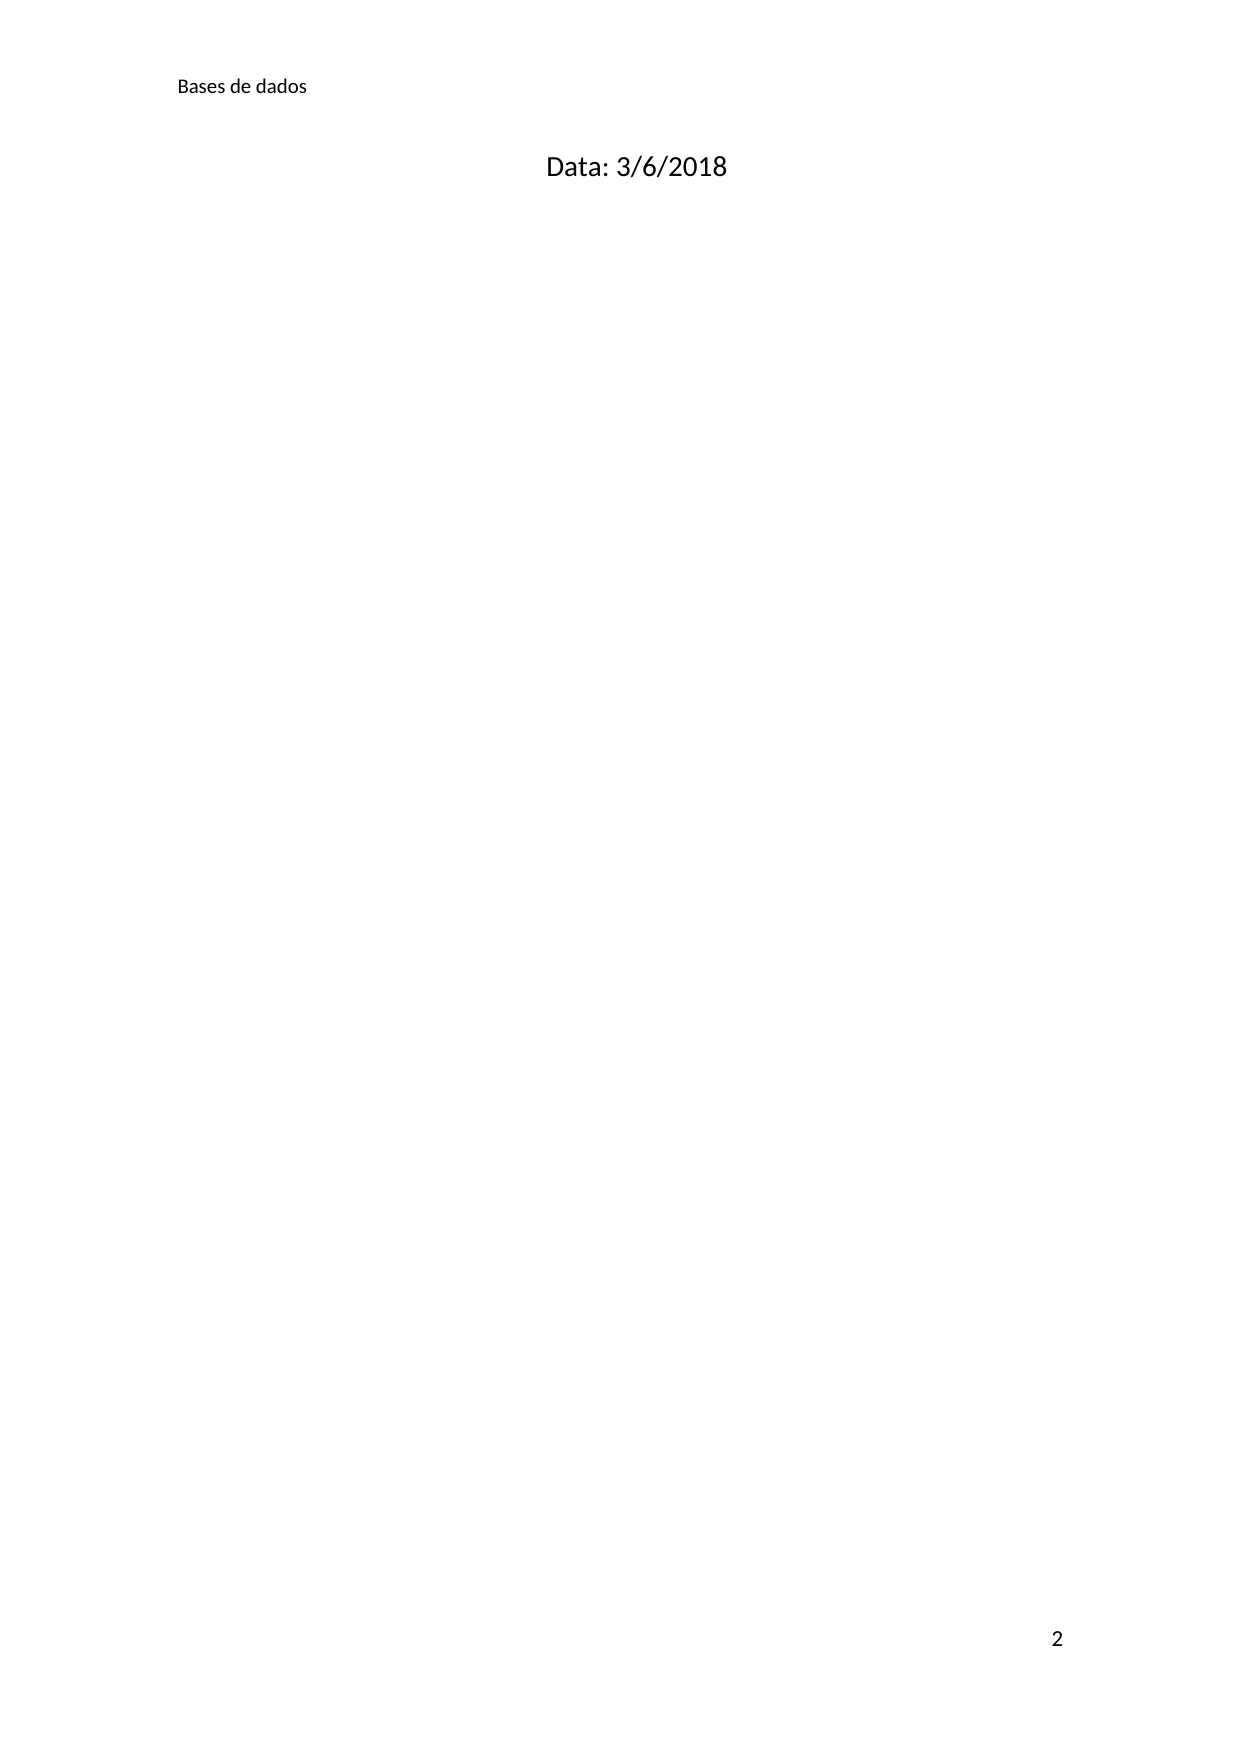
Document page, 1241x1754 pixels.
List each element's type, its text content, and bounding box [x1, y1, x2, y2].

text Data: 3/6/2018 [546, 148, 1063, 183]
